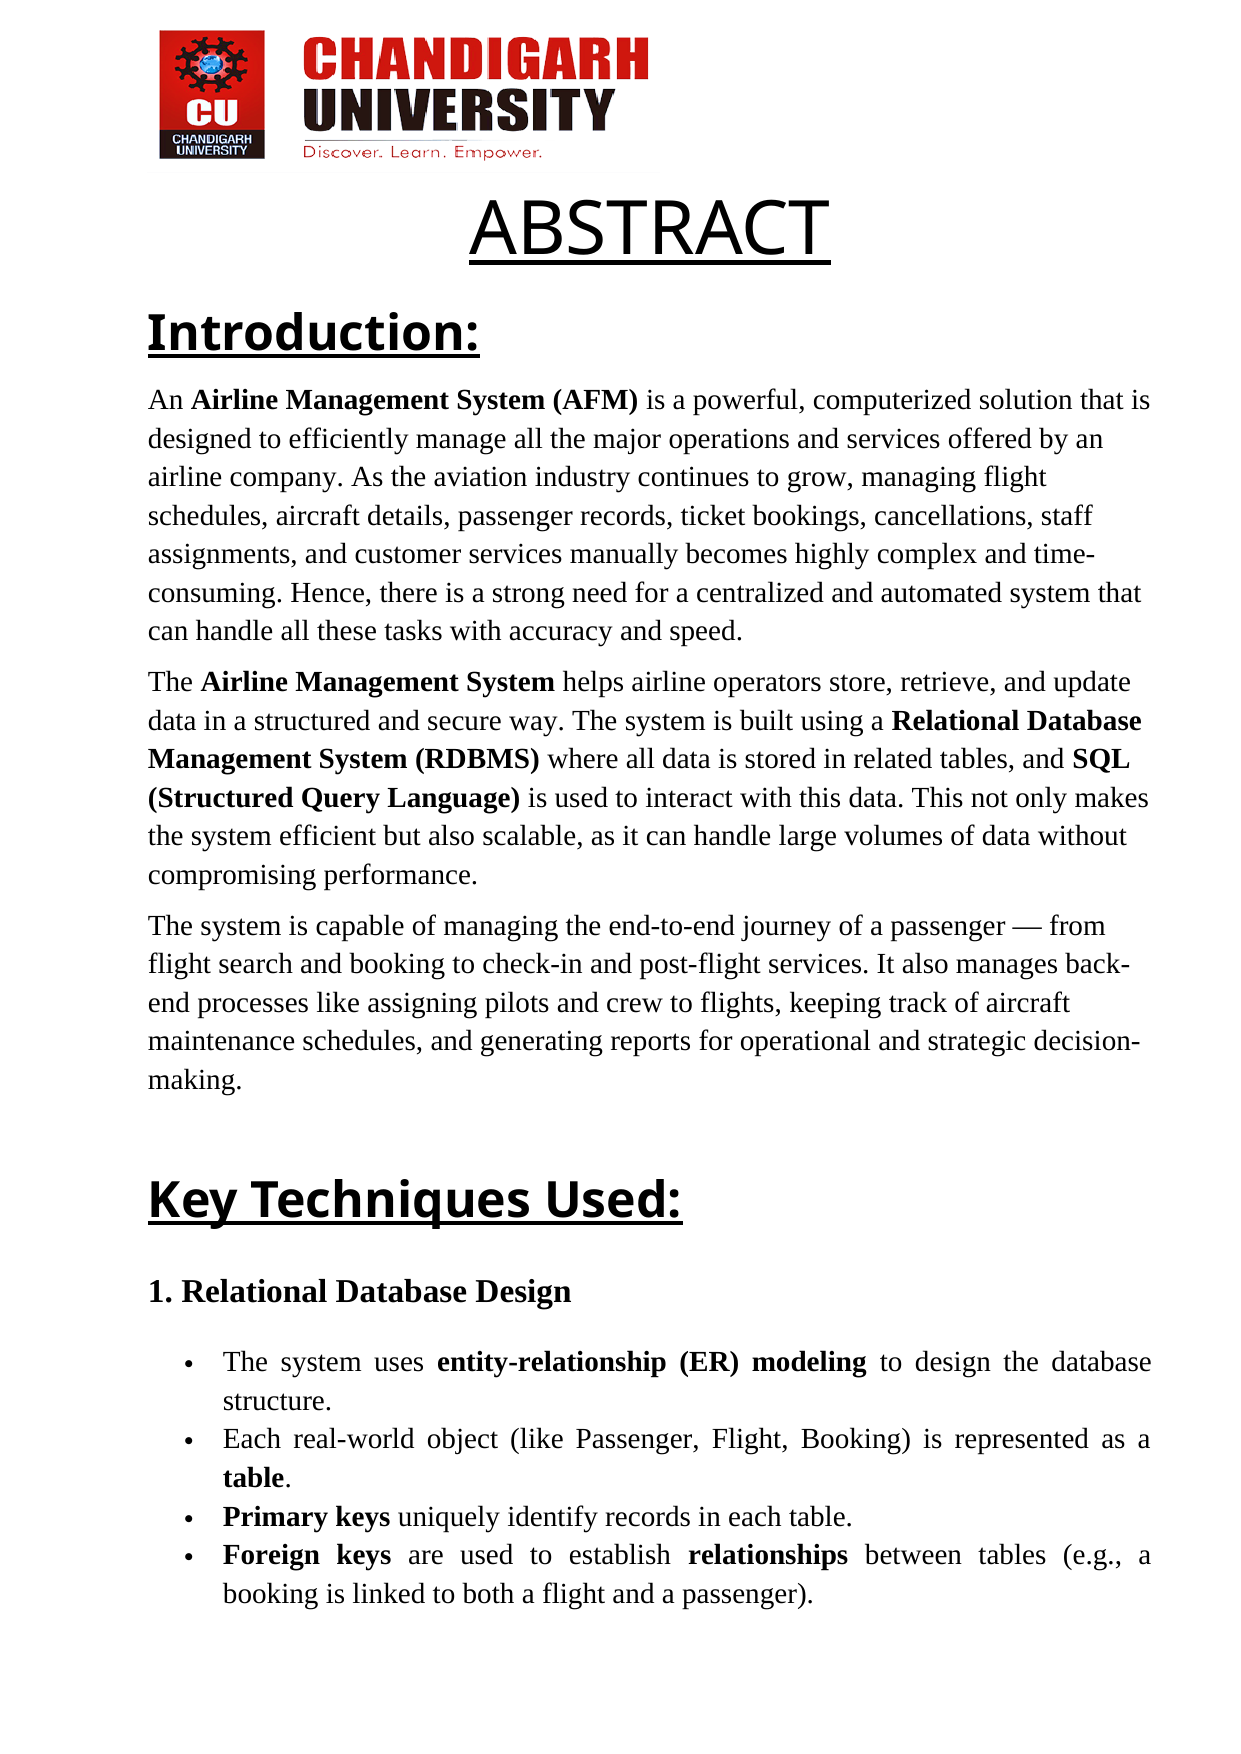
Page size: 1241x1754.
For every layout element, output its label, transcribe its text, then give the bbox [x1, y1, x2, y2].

text The system is capable of managing the end-to-end journey of a passenger — from flight search and booking to check-in and post-flight services. It also manages back-end processes like assigning pilots and crew to flights, keeping track of aircraft maintenance schedules, and generating reports for operational and strategic decision-making. [148, 908, 1152, 1096]
text 1. Relational Database Design [148, 1271, 1152, 1309]
text An Airline Management System (AFM) is a powerful, computerized solution that is designed to efficiently manage all the major operations and services offered by an airline company. As the aviation industry continues to grow, managing flight schedules, aircraft details, passenger records, ticket bookings, cancellations, staff assignments, and customer services manually becomes highly complex and time-consuming. Hence, there is a strong need for a centralized and automated system that can handle all these tasks with accuracy and speed. [148, 382, 1152, 647]
text The Airline Management System helps airline operators store, retrieve, and update data in a structured and secure way. The system is built using a Relational Database Management System (RDBMS) where all data is stored in related tables, and SQL (Structured Query Language) is used to interact with this data. This not only makes the system efficient but also scalable, as it can handle large volumes of data without compromising performance. [148, 664, 1152, 891]
list Foreign keys are used to establish relationships between tables (e.g., a booking is linked to both a flight and a passenger). [185, 1537, 1152, 1609]
list Each real-world object (like Passenger, Flight, Booking) is represented as a table. [185, 1422, 1152, 1494]
list The system uses entity-relationship (ER) modeling to design the database structure. [185, 1344, 1152, 1417]
text ABSTRACT [148, 174, 1152, 276]
picture [147, 23, 660, 173]
list Primary keys uniquely identify records in each table. [185, 1499, 1152, 1532]
text Introduction: [148, 296, 1152, 364]
text Key Techniques Used: [148, 1164, 1152, 1232]
